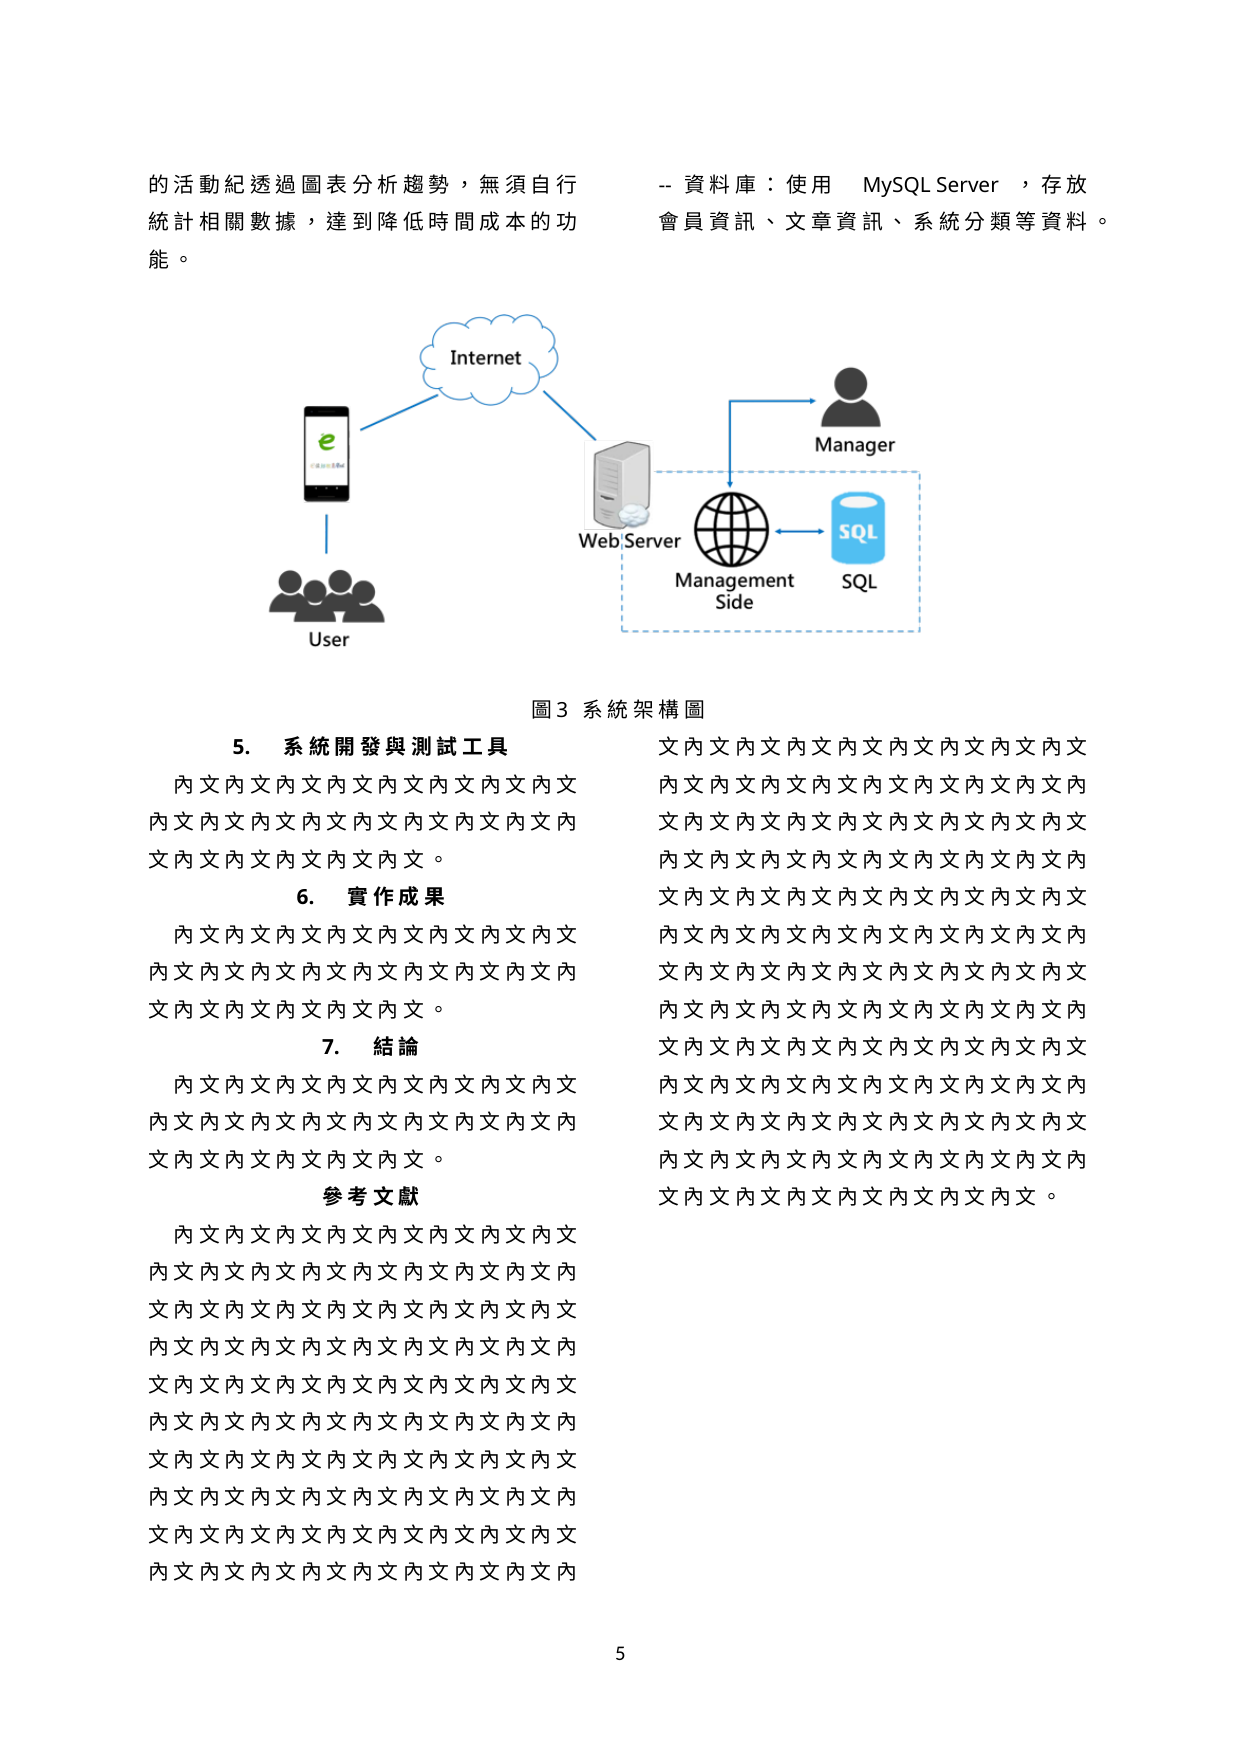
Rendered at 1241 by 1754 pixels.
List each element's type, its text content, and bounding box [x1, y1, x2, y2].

text 圖3 系統架構圖 [148, 689, 1092, 727]
list 系統開發與測試工具 [148, 727, 598, 764]
text 內文內文內文內文內文內文內文內文內文內文內文內文內文內文內文內文內文內文內文內文內文內文。 [148, 914, 598, 1027]
text 內文內文內文內文內文內文內文內文內文內文內文內文內文內文內文內文內文內文內文內文內文內文。 [148, 1064, 598, 1177]
picture [262, 314, 959, 662]
text 內文內文內文內文內文內文內文內文內文內文內文內文內文內文內文內文內文內文內文內文內文內文內文內文內文內文內文內文內文內文內文內文內文內文內文內文內文內文內文內文內文內文內文內文內文內文內文內文內文內文內文內文內文內文內文內文內文內文內文內文內文內文內文內文內文內文內文內文內文內文內文內文內文內文內文內文內文內文內文內文內文內文內文內文內文內文內文內文內文內文內文內文內文內文內文內文內文內文內文內文內文內文內文內文內文內文內文內文內文內文內文內文內文內文內文內文內文內文內文內文內文內文內文內文內文內文內文內文內文內文內文內文內文內文內文內文內文內文內文內文內文內文內文內文內文內文內文內文內文內文內文內文內文內文內文內文內文內文內文內文內文內文內文內文內文內文內文內文內文內文內文內文內文內文內文內文內文內文內文內文內文內文內文內文內文內文內文內文內文內文內文內文內文內文。 [148, 1214, 598, 1589]
text 內文內文內文內文內文內文內文內文內文內文內文內文內文內文內文內文內文內文內文內文內文內文。 [148, 764, 598, 877]
text 參考文獻 [148, 1177, 598, 1214]
text 內文內文內文內文內文內文內文內文內文內文內文內文內文內文內文內文內文內文內文內文內文內文內文內文內文內文內文內文內文內文內文內文內文內文內文內文內文內文內文內文內文內文內文內文內文內文內文內文內文內文內文內文內文內文內文內文內文內文內文內文內文內文內文內文內文內文內文內文內文內文內文內文內文內文內文內文內文內文內文內文內文內文內文內文內文內文內文內文內文內文內文內文內文內文內文內文內文內文內文內文內文內文內文內文內文內文內文內文內文內文內文內文內文內文內文內文內文內文內文內文內文內文內文內文內文內文內文內文內文內文內文內文內文內文內文內文內文內文內文內文內文內文內文內文內文內文內文內文內文內文內文內文內文內文內文內文內文內文內文內文內文內文內文內文內文內文內文內文內文內文內文內文內文內文內文內文內文內文內文內文內文內文內文內文內文內文內文內文內文內文內文內文內文內文。 [642, 727, 1092, 1214]
list 實作成果 [148, 877, 598, 914]
text --管理端：管理者可以透過App管理系統，輕鬆的審核文章、查看使用者相關的活動紀透過圖表分析趨勢，無須自行統計相關數據，達到降低時間成本的功能。 [148, 164, 598, 277]
list 結論 [148, 1027, 598, 1064]
text --資料庫：使用 MySQL Server，存放會員資訊、文章資訊、系統分類等資料。 [642, 164, 1092, 239]
